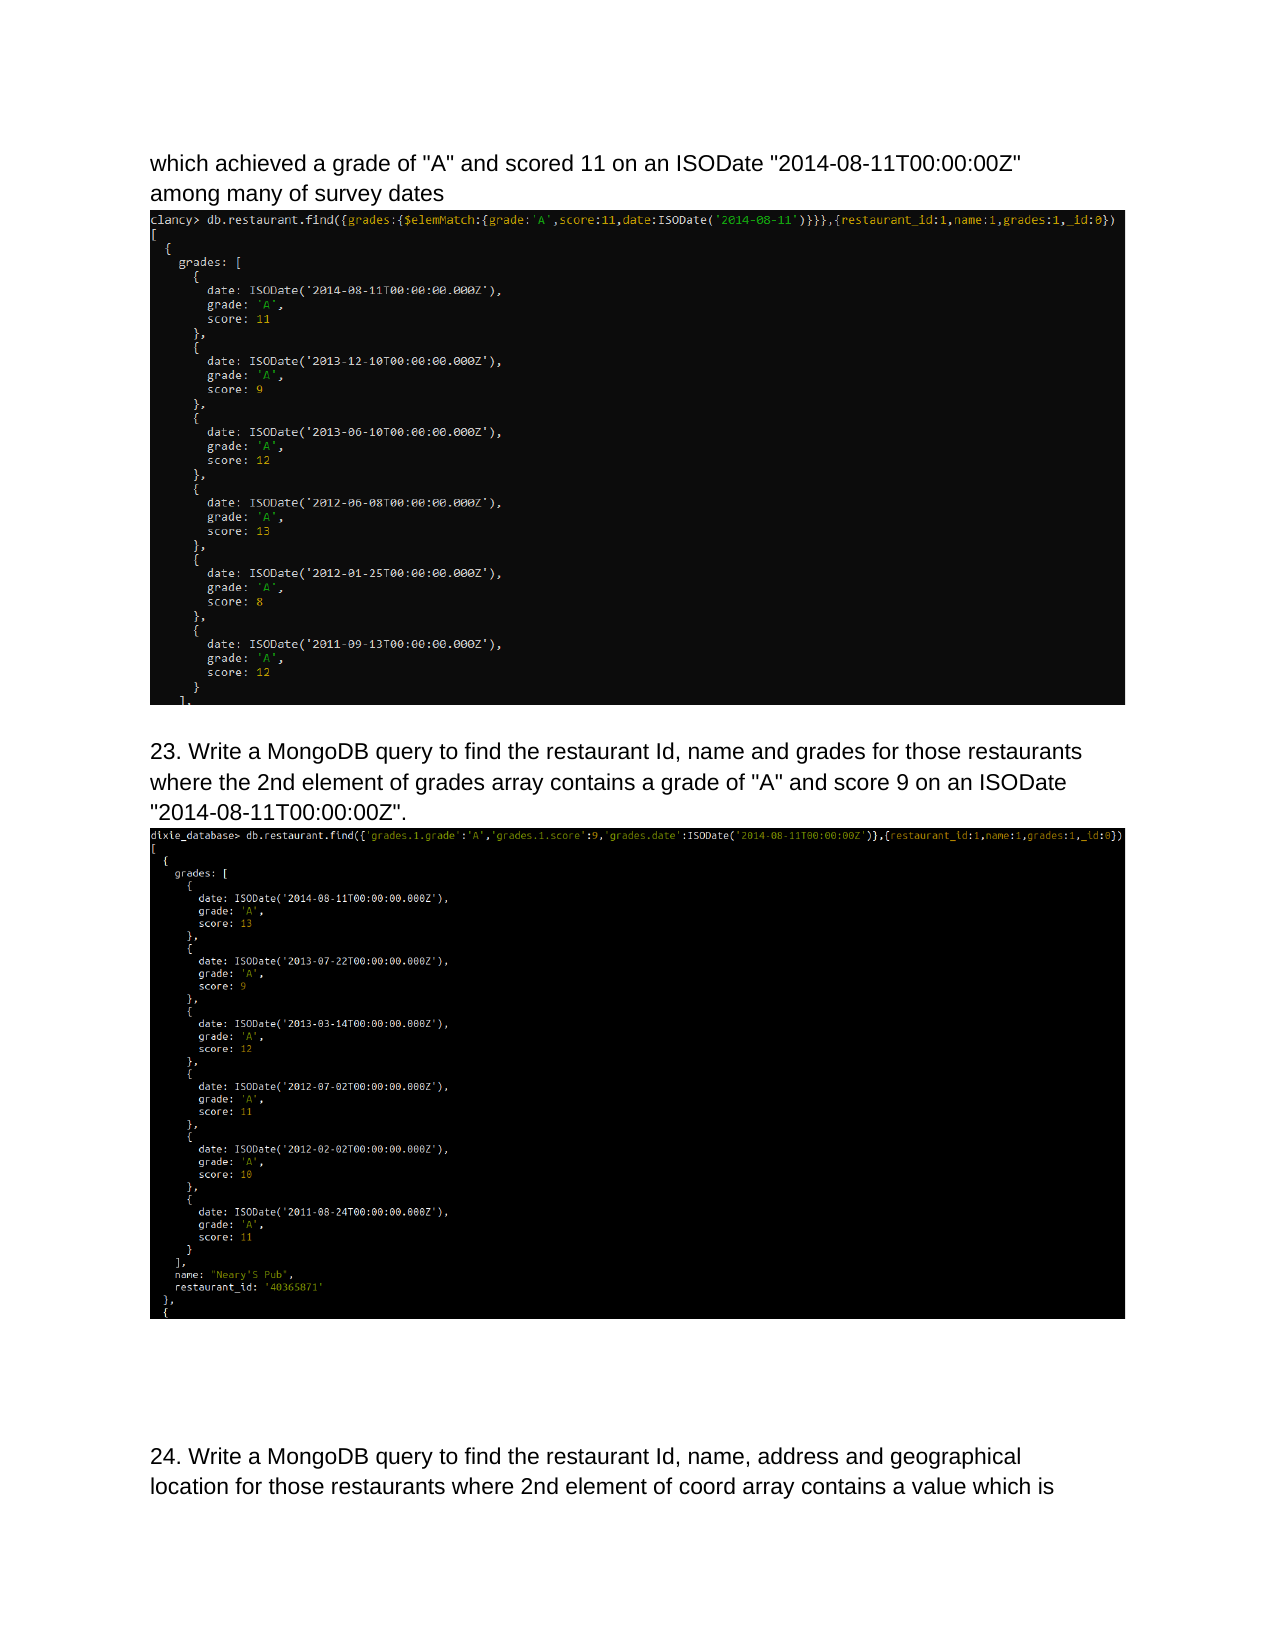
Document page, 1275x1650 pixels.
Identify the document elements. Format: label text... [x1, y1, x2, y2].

text 24. Write a MongoDB query to find the restaurant Id, name, address and geographical [150, 1443, 1125, 1469]
picture [150, 828, 1125, 1319]
picture [150, 210, 1125, 705]
text which achieved a grade of "A" and scored 11 on an ISODate "2014-08-11T00:00:00Z" [150, 150, 1125, 176]
text among many of survey dates [150, 180, 1125, 207]
text 23. Write a MongoDB query to find the restaurant Id, name and grades for those restaurants [150, 738, 1125, 764]
text "2014-08-11T00:00:00Z". [150, 799, 1125, 825]
text location for those restaurants where 2nd element of coord array contains a value which is [150, 1473, 1125, 1500]
text where the 2nd element of grades array contains a grade of "A" and score 9 on an ISODate [150, 768, 1125, 795]
